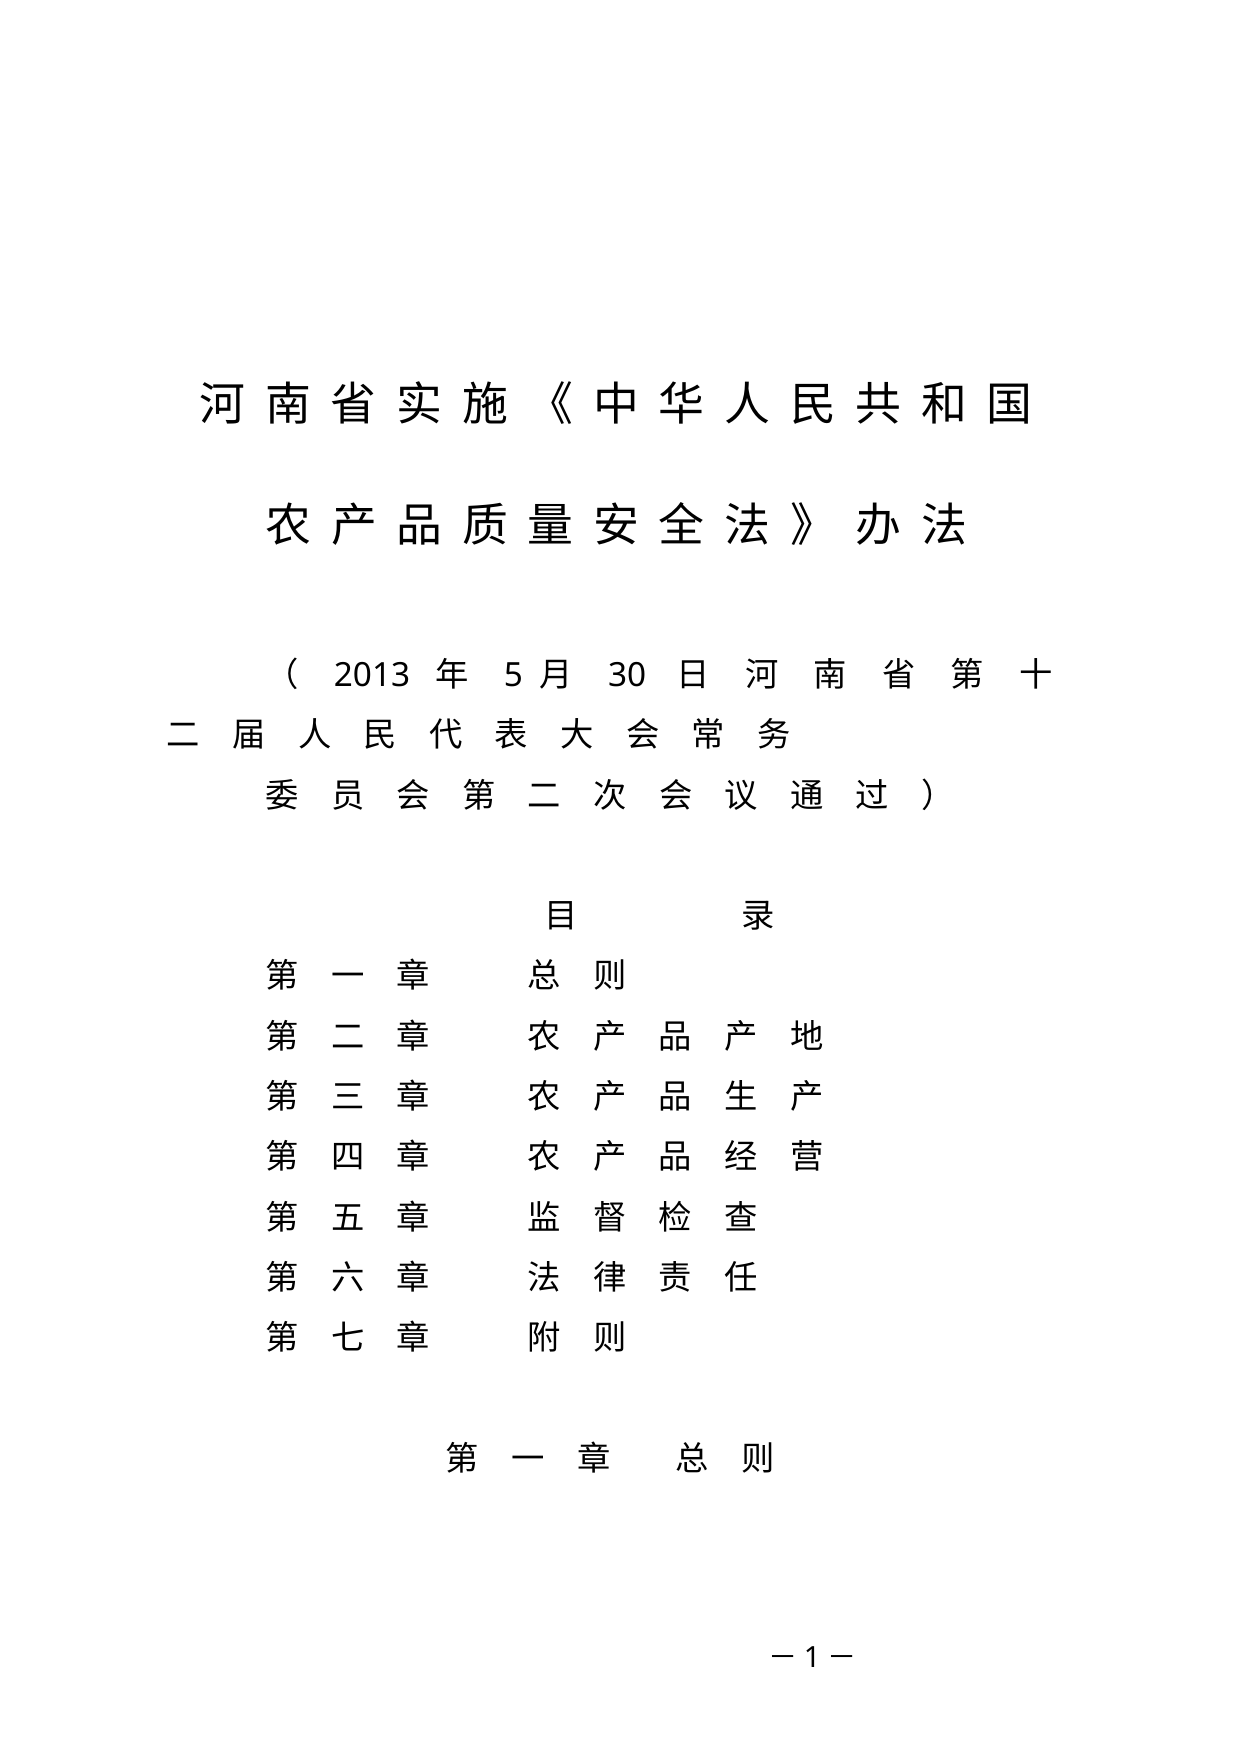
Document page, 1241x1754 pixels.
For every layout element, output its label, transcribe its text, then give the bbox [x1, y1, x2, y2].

text 目 录 [167, 883, 1085, 943]
text 河南省实施《中华人民共和国 [167, 340, 1085, 461]
text 第三章 农产品生产 [167, 1064, 1085, 1124]
text 第五章 监督检查 [167, 1184, 1085, 1245]
text （2013年5月30日河南省第十二届人民代表大会常务 [167, 642, 1085, 762]
text 第二章 农产品产地 [167, 1003, 1085, 1064]
text 委员会第二次会议通过） [167, 762, 1085, 823]
text 第六章 法律责任 [167, 1245, 1085, 1305]
text 第一章 总则 [167, 943, 1085, 1003]
text 第四章 农产品经营 [167, 1124, 1085, 1184]
text 第七章 附则 [167, 1305, 1085, 1365]
text 农产品质量安全法》办法 [167, 461, 1085, 581]
list 总则 [167, 1426, 1085, 1486]
